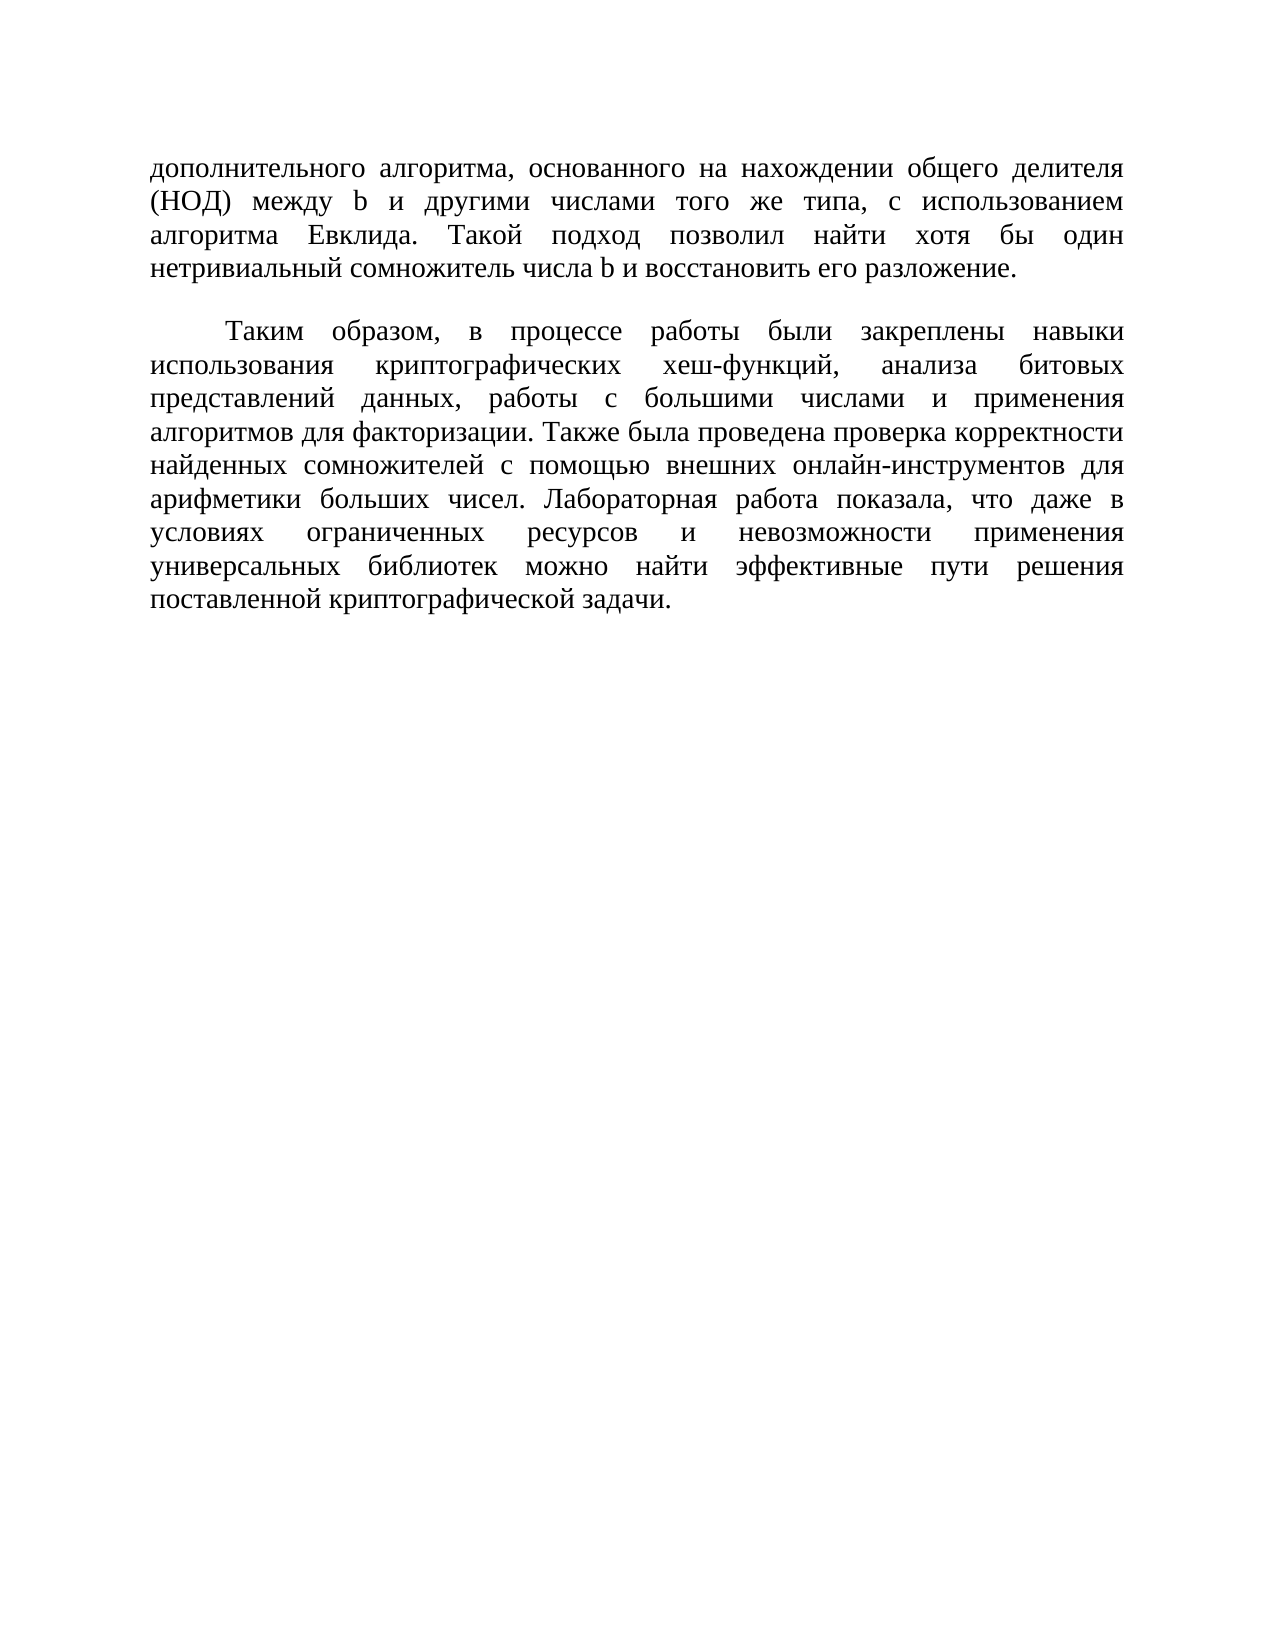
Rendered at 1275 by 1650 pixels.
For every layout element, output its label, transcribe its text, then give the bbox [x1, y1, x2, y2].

text Таким образом, в процессе работы были закреплены навыки использования криптографических хеш-функций, анализа битовых представлений данных, работы с большими числами и применения алгоритмов для факторизации. Также была проведена проверка корректности найденных сомножителей с помощью внешних онлайн-инструментов для арифметики больших чисел. Лабораторная работа показала, что даже в условиях ограниченных ресурсов и невозможности применения универсальных библиотек можно найти эффективные пути решения поставленной криптографической задачи. [150, 313, 1125, 615]
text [150, 150, 1125, 284]
